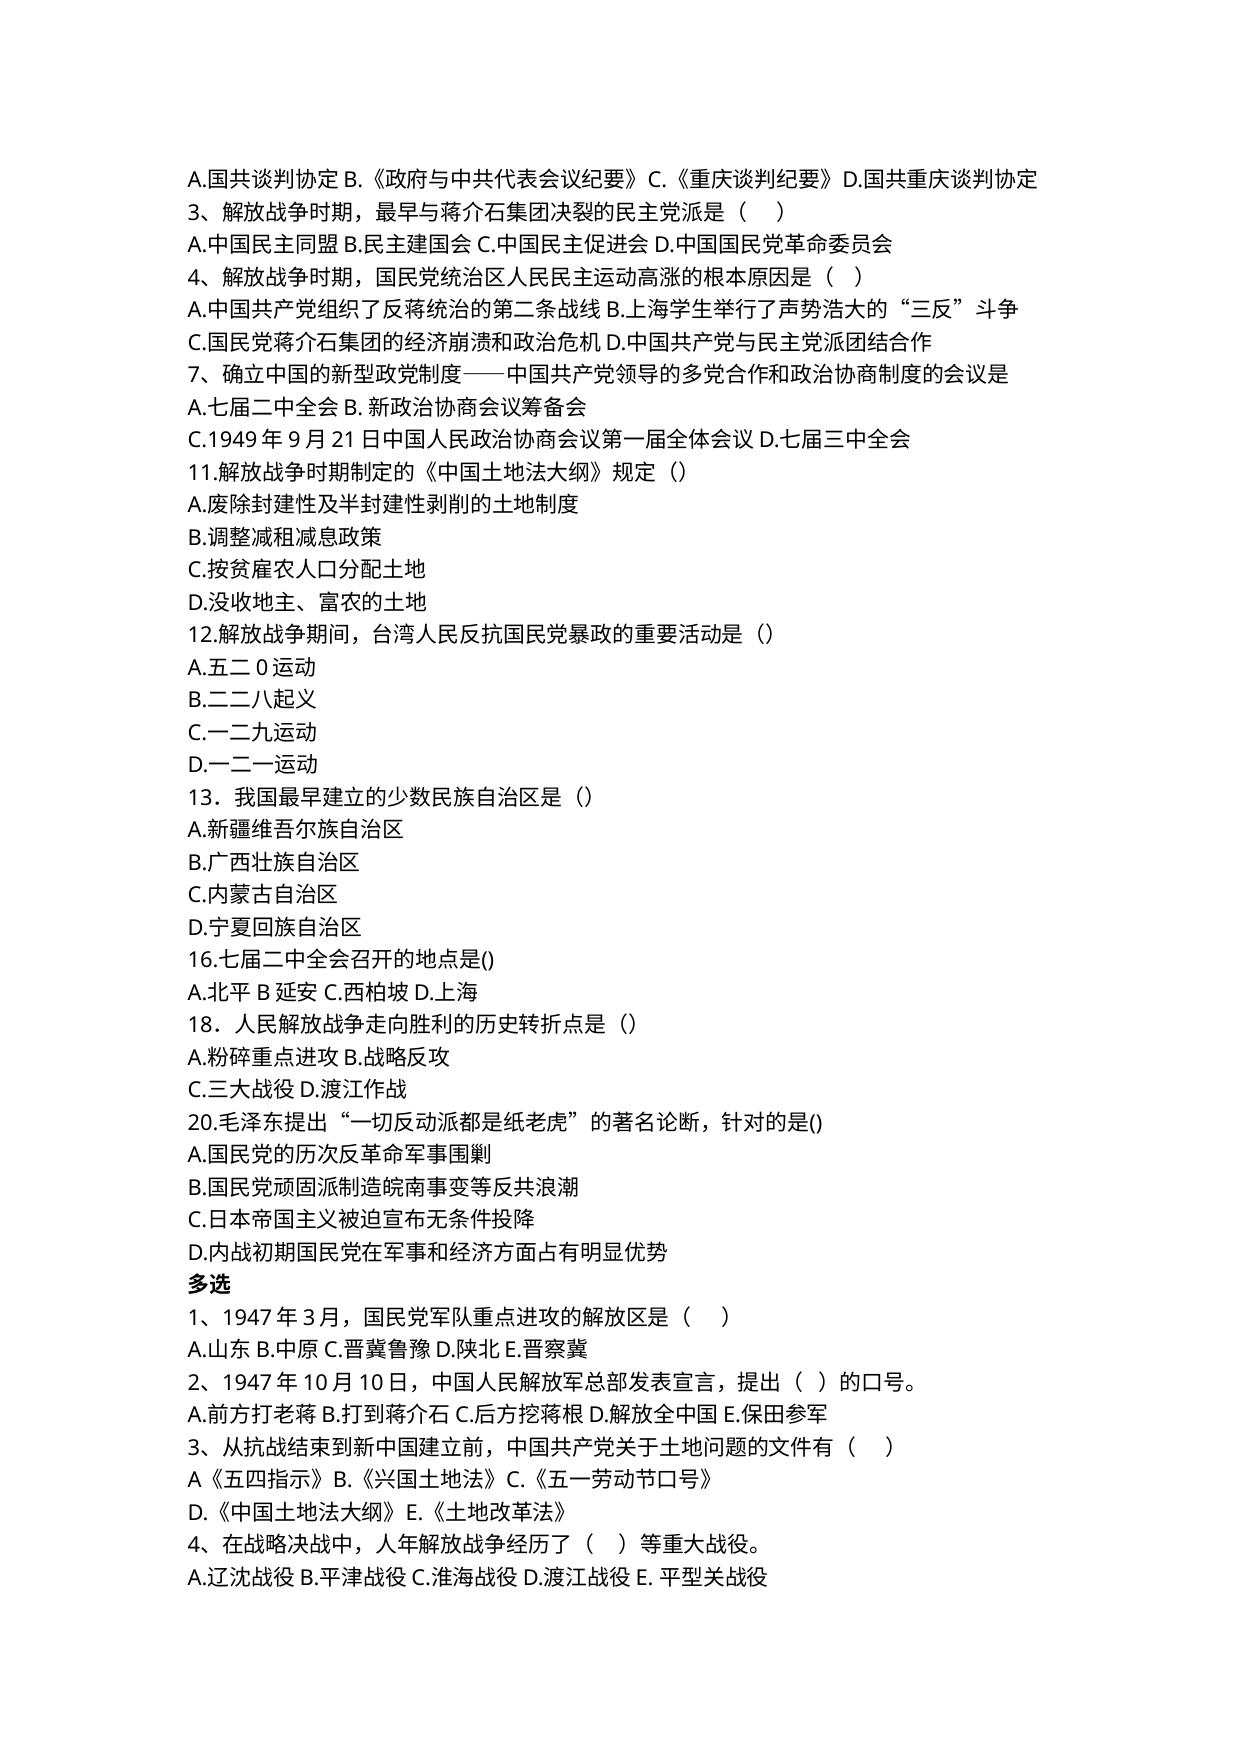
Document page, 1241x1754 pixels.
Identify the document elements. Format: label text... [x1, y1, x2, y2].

text B.广西壮族自治区 [187, 844, 1053, 877]
text A.辽沈战役B.平津战役C.淮海战役D.渡江战役E. 平型关战役 [187, 1559, 1053, 1592]
text 多选 [187, 1267, 1053, 1299]
text A.中国民主同盟B.民主建国会C.中国民主促进会D.中国国民党革命委员会 [187, 227, 1053, 259]
text D.一二一运动 [187, 747, 1053, 779]
text A《五四指示》B.《兴国土地法》C.《五一劳动节口号》 [187, 1462, 1053, 1494]
text A.国民党的历次反革命军事围剿 [187, 1137, 1053, 1169]
text B.国民党顽固派制造皖南事变等反共浪潮 [187, 1169, 1053, 1202]
text A.中国共产党组织了反蒋统治的第二条战线B.上海学生举行了声势浩大的“三反”斗争 [187, 292, 1053, 324]
text 4、解放战争时期，国民党统治区人民民主运动高涨的根本原因是（ ） [187, 259, 1053, 292]
text A.五二0运动 [187, 649, 1053, 682]
text 16.七届二中全会召开的地点是() [187, 942, 1053, 974]
text A.七届二中全会B. 新政治协商会议筹备会 [187, 389, 1053, 422]
text A.前方打老蒋B.打到蒋介石C.后方挖蒋根D.解放全中国E.保田参军 [187, 1397, 1053, 1429]
text 2、1947年10月10日，中国人民解放军总部发表宣言，提出（ ）的口号。 [187, 1364, 1053, 1397]
text C.按贫雇农人口分配土地 [187, 552, 1053, 584]
text 11.解放战争时期制定的《中国土地法大纲》规定（） [187, 454, 1053, 487]
text 13．我国最早建立的少数民族自治区是（） [187, 779, 1053, 812]
text B.调整减租减息政策 [187, 519, 1053, 552]
text D.没收地主、富农的土地 [187, 584, 1053, 617]
text C.一二九运动 [187, 714, 1053, 747]
text 18．人民解放战争走向胜利的历史转折点是（） [187, 1007, 1053, 1039]
text D.《中国土地法大纲》E.《土地改革法》 [187, 1494, 1053, 1527]
text 1、1947年3月，国民党军队重点进攻的解放区是（ ） [187, 1299, 1053, 1332]
text 4、在战略决战中，人年解放战争经历了（ ）等重大战役。 [187, 1527, 1053, 1559]
text A.粉碎重点进攻B.战略反攻 [187, 1039, 1053, 1072]
text C.三大战役D.渡江作战 [187, 1072, 1053, 1104]
text 20.毛泽东提出“一切反动派都是纸老虎”的著名论断，针对的是() [187, 1104, 1053, 1137]
text A.废除封建性及半封建性剥削的土地制度 [187, 487, 1053, 519]
text C.国民党蒋介石集团的经济崩溃和政治危机D.中国共产党与民主党派团结合作 [187, 324, 1053, 357]
text A.北平 B延安 C.西柏坡 D.上海 [187, 974, 1053, 1007]
text 3、从抗战结束到新中国建立前，中国共产党关于土地问题的文件有（ ） [187, 1429, 1053, 1462]
text 3、解放战争时期，最早与蒋介石集团决裂的民主党派是（ ） [187, 194, 1053, 227]
text 7、确立中国的新型政党制度——中国共产党领导的多党合作和政治协商制度的会议是 [187, 357, 1053, 389]
text A.国共谈判协定B.《政府与中共代表会议纪要》C.《重庆谈判纪要》D.国共重庆谈判协定 [187, 162, 1053, 194]
text C.1949年9月21日中国人民政治协商会议第一届全体会议D.七届三中全会 [187, 422, 1053, 454]
text 12.解放战争期间，台湾人民反抗国民党暴政的重要活动是（） [187, 617, 1053, 649]
text C.日本帝国主义被迫宣布无条件投降 [187, 1202, 1053, 1234]
text D.宁夏回族自治区 [187, 909, 1053, 942]
text B.二二八起义 [187, 682, 1053, 714]
text C.内蒙古自治区 [187, 877, 1053, 909]
text D.内战初期国民党在军事和经济方面占有明显优势 [187, 1234, 1053, 1267]
text A.新疆维吾尔族自治区 [187, 812, 1053, 844]
text A.山东B.中原C.晋冀鲁豫D.陕北E.晋察冀 [187, 1332, 1053, 1364]
